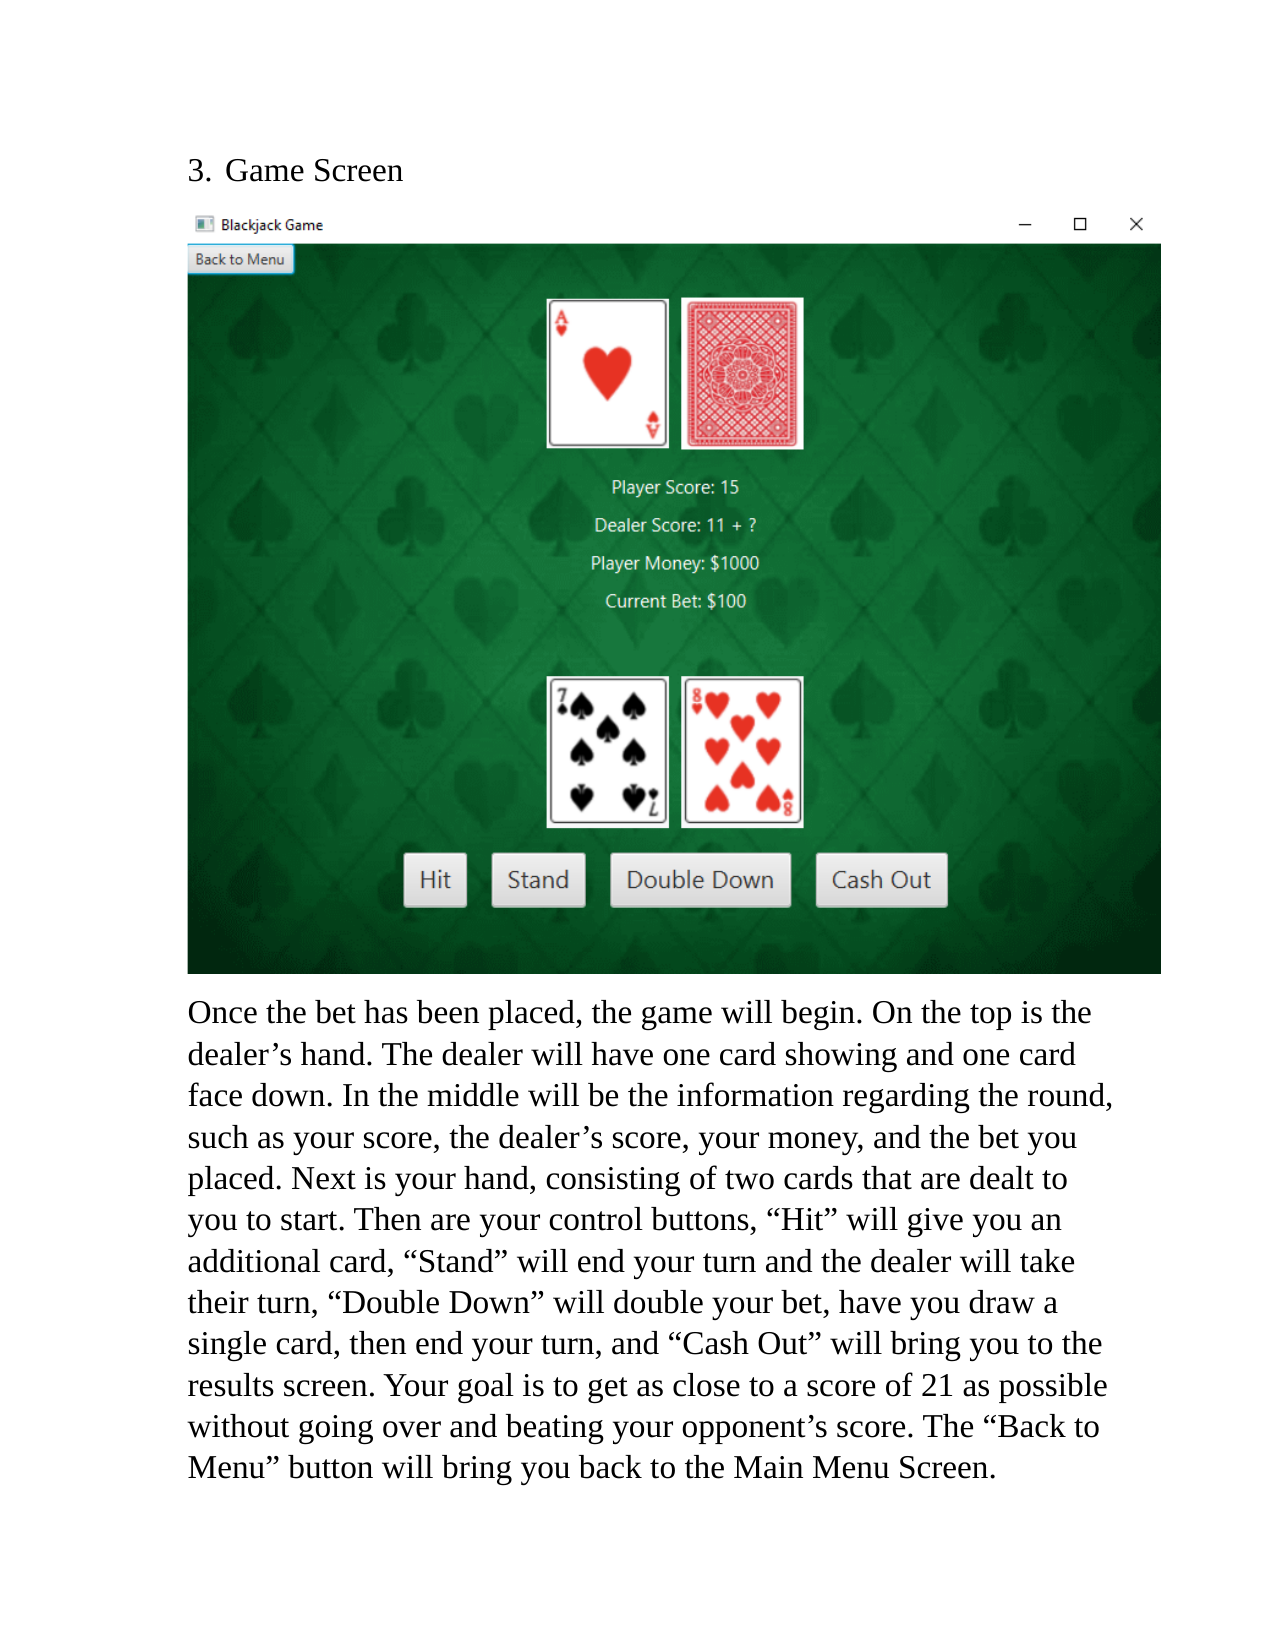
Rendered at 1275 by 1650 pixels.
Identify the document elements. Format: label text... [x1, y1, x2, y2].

text Once the bet has been placed, the game will begin. On the top is the dealer’s hand. The dealer will have one card showing and one card face down. In the middle will be the information regarding the round, such as your score, the dealer’s score, your money, and the bet you placed. Next is your hand, consisting of two cards that are dealt to you to start. Then are your control buttons, “Hit” will give you an additional card, “Stand” will end your turn and the dealer will take their turn, “Double Down” will double your bet, have you draw a single card, then end your turn, and “Cash Out” will bring you to the results screen. Your goal is to get as close to a score of 21 as possible without going over and beating your opponent’s score. The “Back to Menu” button will bring you back to the Main Menu Screen. [187, 993, 1125, 1486]
list Game Screen [187, 150, 1125, 188]
picture [187, 208, 1161, 974]
